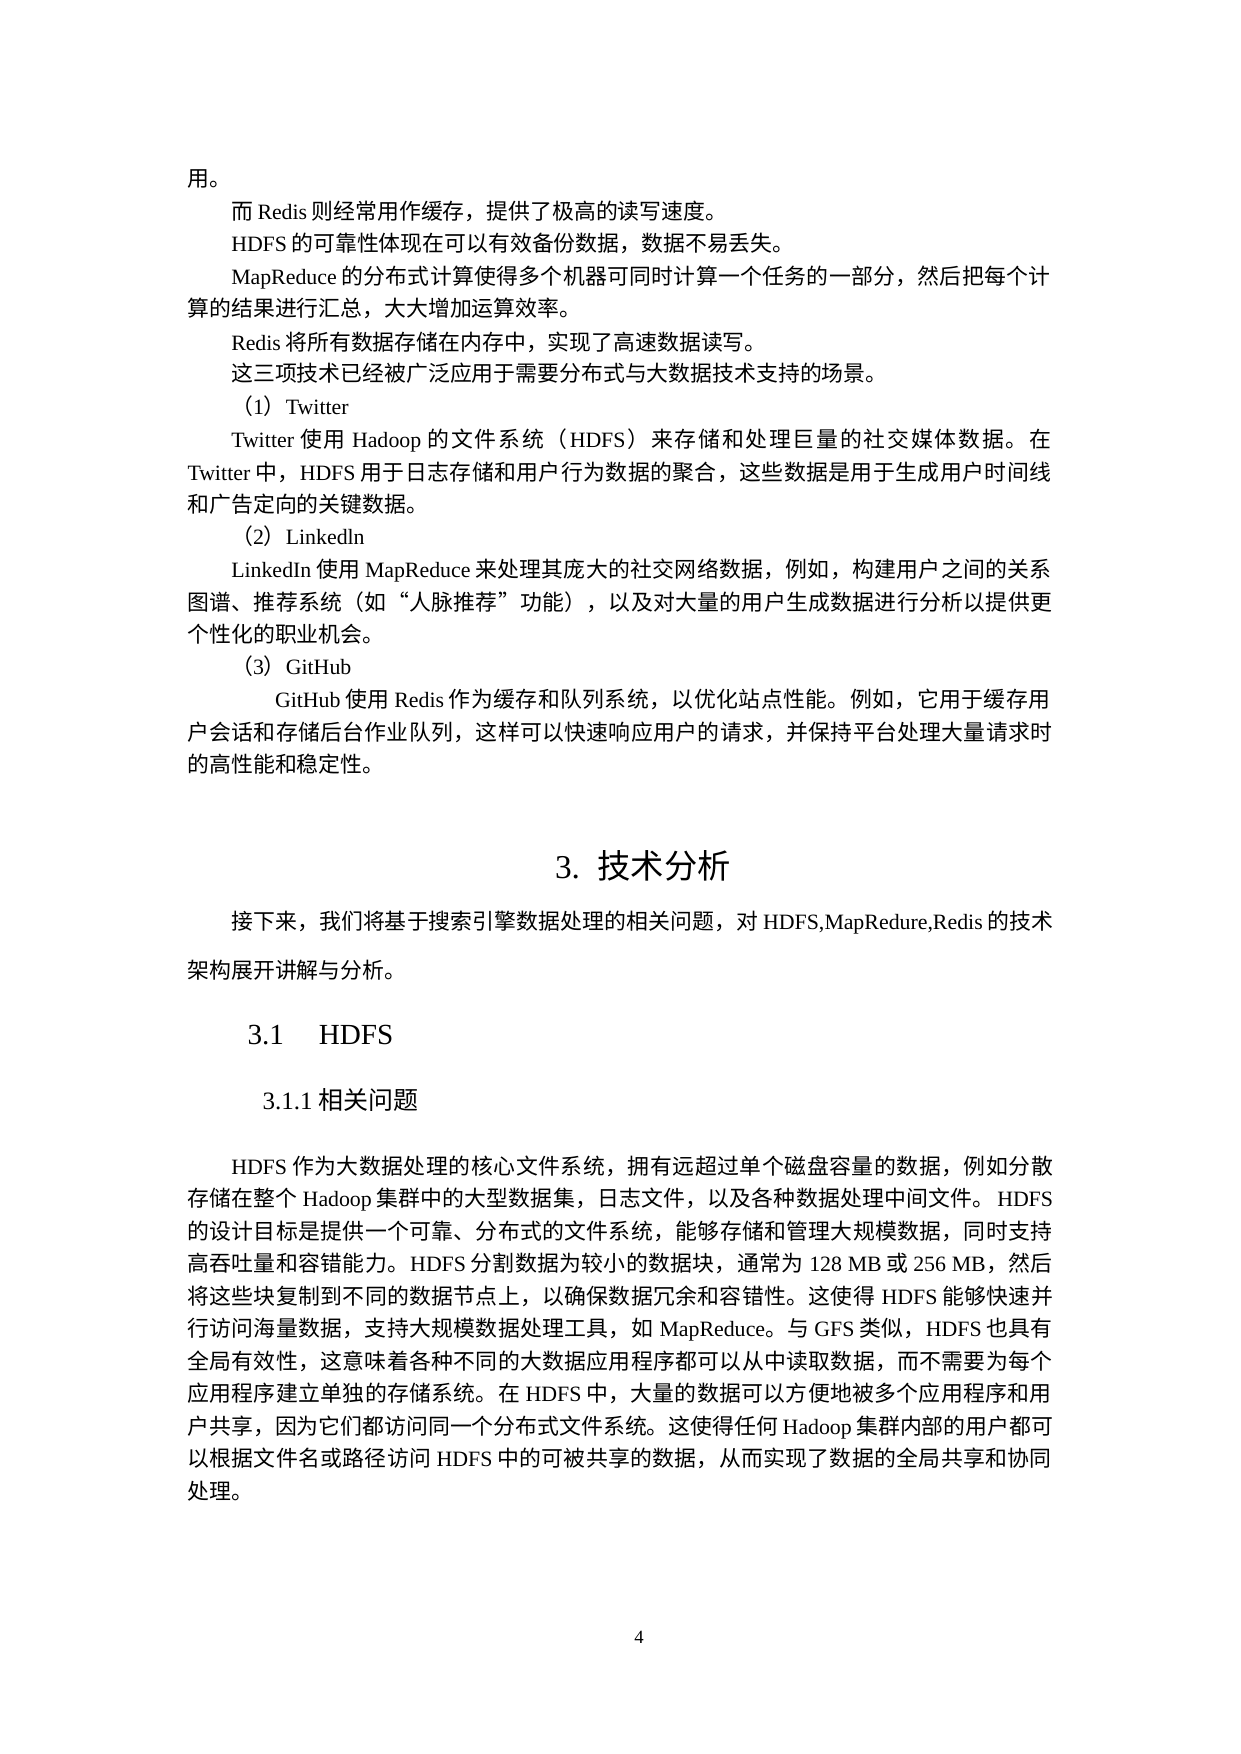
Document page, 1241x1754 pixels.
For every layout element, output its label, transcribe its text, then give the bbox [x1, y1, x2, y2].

text （1）Twitter [187, 389, 1053, 422]
subtitle 相关问题 [262, 1067, 1053, 1132]
text LinkedIn使用MapReduce来处理其庞大的社交网络数据，例如，构建用户之间的关系图谱、推荐系统（如“人脉推荐”功能），以及对大量的用户生成数据进行分析以提供更个性化的职业机会。 [187, 552, 1053, 649]
text Twitter使用Hadoop的文件系统（HDFS）来存储和处理巨量的社交媒体数据。在Twitter中，HDFS用于日志存储和用户行为数据的聚合，这些数据是用于生成用户时间线和广告定向的关键数据。 [187, 422, 1053, 519]
subtitle HDFS [247, 1017, 1053, 1051]
text 接下来，我们将基于搜索引擎数据处理的相关问题，对HDFS,MapRedure,Redis的技术架构展开讲解与分析。 [187, 905, 1053, 986]
text MapReduce的分布式计算使得多个机器可同时计算一个任务的一部分，然后把每个计算的结果进行汇总，大大增加运算效率。 [187, 259, 1053, 324]
text GitHub使用Redis作为缓存和队列系统，以优化站点性能。例如，它用于缓存用户会话和存储后台作业队列，这样可以快速响应用户的请求，并保持平台处理大量请求时的高性能和稳定性。 [187, 682, 1053, 779]
text （3）GitHub [187, 649, 1053, 682]
text HDFS作为大数据处理的核心文件系统，拥有远超过单个磁盘容量的数据，例如分散存储在整个Hadoop集群中的大型数据集，日志文件，以及各种数据处理中间文件。HDFS的设计目标是提供一个可靠、分布式的文件系统，能够存储和管理大规模数据，同时支持高吞吐量和容错能力。HDFS分割数据为较小的数据块，通常为128 MB或256 MB，然后将这些块复制到不同的数据节点上，以确保数据冗余和容错性。这使得HDFS能够快速并行访问海量数据，支持大规模数据处理工具，如MapReduce。与GFS类似，HDFS也具有全局有效性，这意味着各种不同的大数据应用程序都可以从中读取数据，而不需要为每个应用程序建立单独的存储系统。在HDFS中，大量的数据可以方便地被多个应用程序和用户共享，因为它们都访问同一个分布式文件系统。这使得任何Hadoop集群内部的用户都可以根据文件名或路径访问HDFS中的可被共享的数据，从而实现了数据的全局共享和协同处理。 [187, 1148, 1053, 1506]
text （2）Linkedln [187, 519, 1053, 552]
text HDFS的可靠性体现在可以有效备份数据，数据不易丢失。 [187, 227, 1053, 259]
subtitle 技术分析 [232, 843, 1053, 888]
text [187, 162, 1053, 194]
text 而Redis则经常用作缓存，提供了极高的读写速度。 [187, 194, 1053, 227]
text 这三项技术已经被广泛应用于需要分布式与大数据技术支持的场景。 [187, 357, 1053, 389]
text Redis将所有数据存储在内存中，实现了高速数据读写。 [187, 324, 1053, 357]
